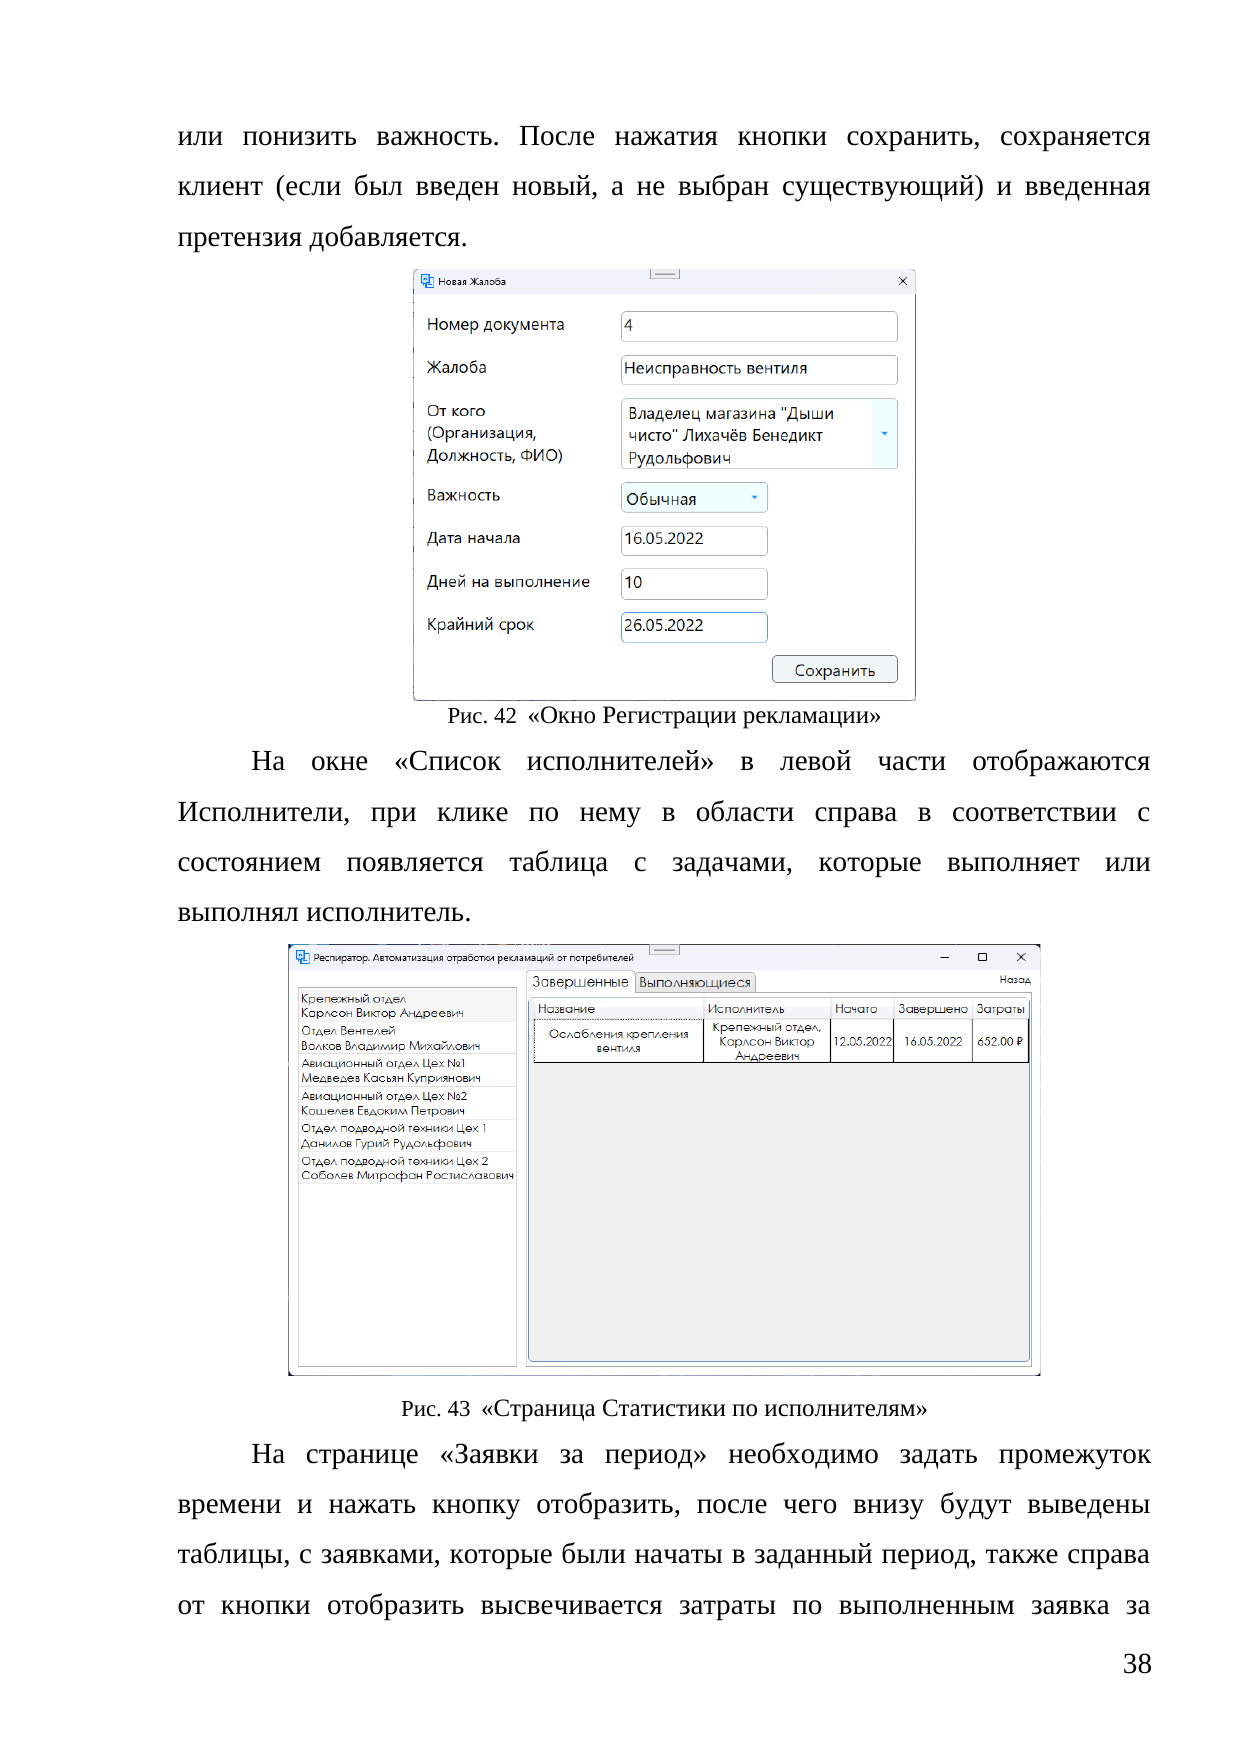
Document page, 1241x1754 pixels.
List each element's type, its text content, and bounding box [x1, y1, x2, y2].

text «Окно Регистрации рекламации» [177, 700, 1152, 729]
picture [413, 269, 916, 701]
picture [288, 944, 1041, 1376]
text «Страница Статистики по исполнителям» [177, 1393, 1152, 1421]
text На окне «Список исполнителей» в левой части отображаются Исполнители, при клике по нему в области справа в соответствии с состоянием появляется таблица с задачами, которые выполняет или выполнял исполнитель. [177, 743, 1152, 928]
